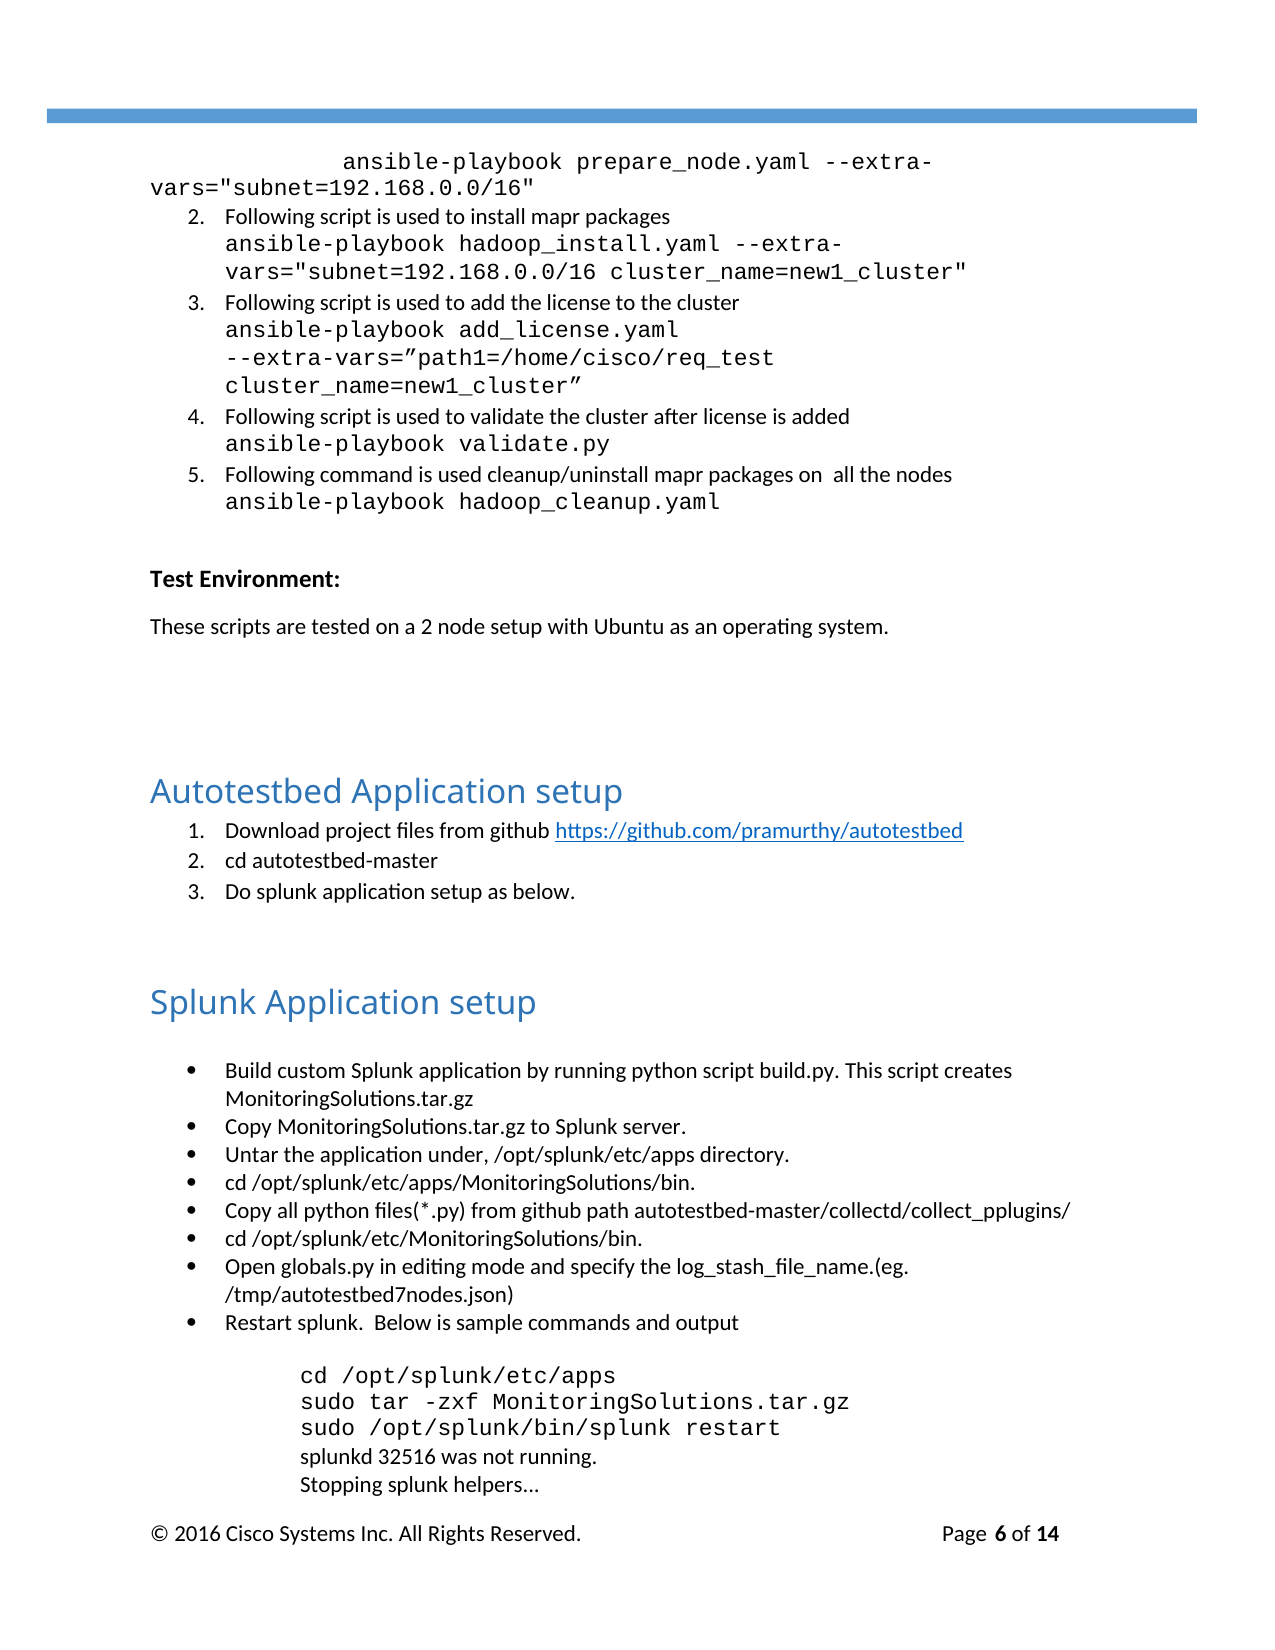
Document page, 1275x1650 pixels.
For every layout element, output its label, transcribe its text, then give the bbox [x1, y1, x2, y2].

list ansible-playbook add_license.yaml --extra-vars=”path1=/home/cisco/req_test cluster_name=new1_cluster” [225, 318, 1125, 400]
list ansible-playbook validate.py [225, 432, 1125, 458]
text splunkd 32516 was not running. [300, 1442, 1125, 1470]
text Stopping splunk helpers... [300, 1470, 1125, 1498]
list Copy all python files(*.py) from github path autotestbed-master/collectd/collect_pplugins/ [187, 1196, 1125, 1224]
subtitle Autotestbed Application setup [150, 767, 1125, 813]
list Open globals.py in editing mode and specify the log_stash_file_name.(eg. /tmp/autotestbed7nodes.json) [187, 1252, 1125, 1308]
text sudo /opt/splunk/bin/splunk restart [300, 1416, 1125, 1442]
list Do splunk application setup as below. [187, 877, 1125, 905]
list ansible-playbook hadoop_install.yaml --extra-vars="subnet=192.168.0.0/16 cluster_name=new1_cluster" [225, 232, 1125, 286]
list Build custom Splunk application by running python script build.py. This script creates MonitoringSolutions.tar.gz [187, 1056, 1125, 1112]
list cd /opt/splunk/etc/MonitoringSolutions/bin. [187, 1224, 1125, 1252]
text Test Environment: [150, 563, 1125, 593]
list Following script is used to install mapr packages [187, 202, 1125, 230]
list cd /opt/splunk/etc/apps/MonitoringSolutions/bin. [187, 1168, 1125, 1196]
list Download project files from github https://github.com/pramurthy/autotestbed [187, 816, 1125, 844]
text These scripts are tested on a 2 node setup with Ubuntu as an operating system. [150, 612, 1125, 640]
text sudo tar -zxf MonitoringSolutions.tar.gz [300, 1390, 1125, 1416]
list Following script is used to add the license to the cluster [187, 288, 1125, 316]
list Untar the application under, /opt/splunk/etc/apps directory. [187, 1140, 1125, 1168]
list Following command is used cleanup/uninstall mapr packages on all the nodes [187, 460, 1125, 488]
text cd /opt/splunk/etc/apps [300, 1364, 1125, 1390]
subtitle Splunk Application setup [150, 979, 1125, 1024]
list ansible-playbook hadoop_cleanup.yaml [225, 490, 1125, 516]
list cd autotestbed-master [187, 847, 1125, 874]
list Restart splunk. Below is sample commands and output [187, 1308, 1125, 1336]
list Copy MonitoringSolutions.tar.gz to Splunk server. [187, 1112, 1125, 1140]
list Following script is used to validate the cluster after license is added [187, 402, 1125, 430]
text ansible-playbook prepare_node.yaml --extra-vars="subnet=192.168.0.0/16" [150, 150, 1125, 202]
